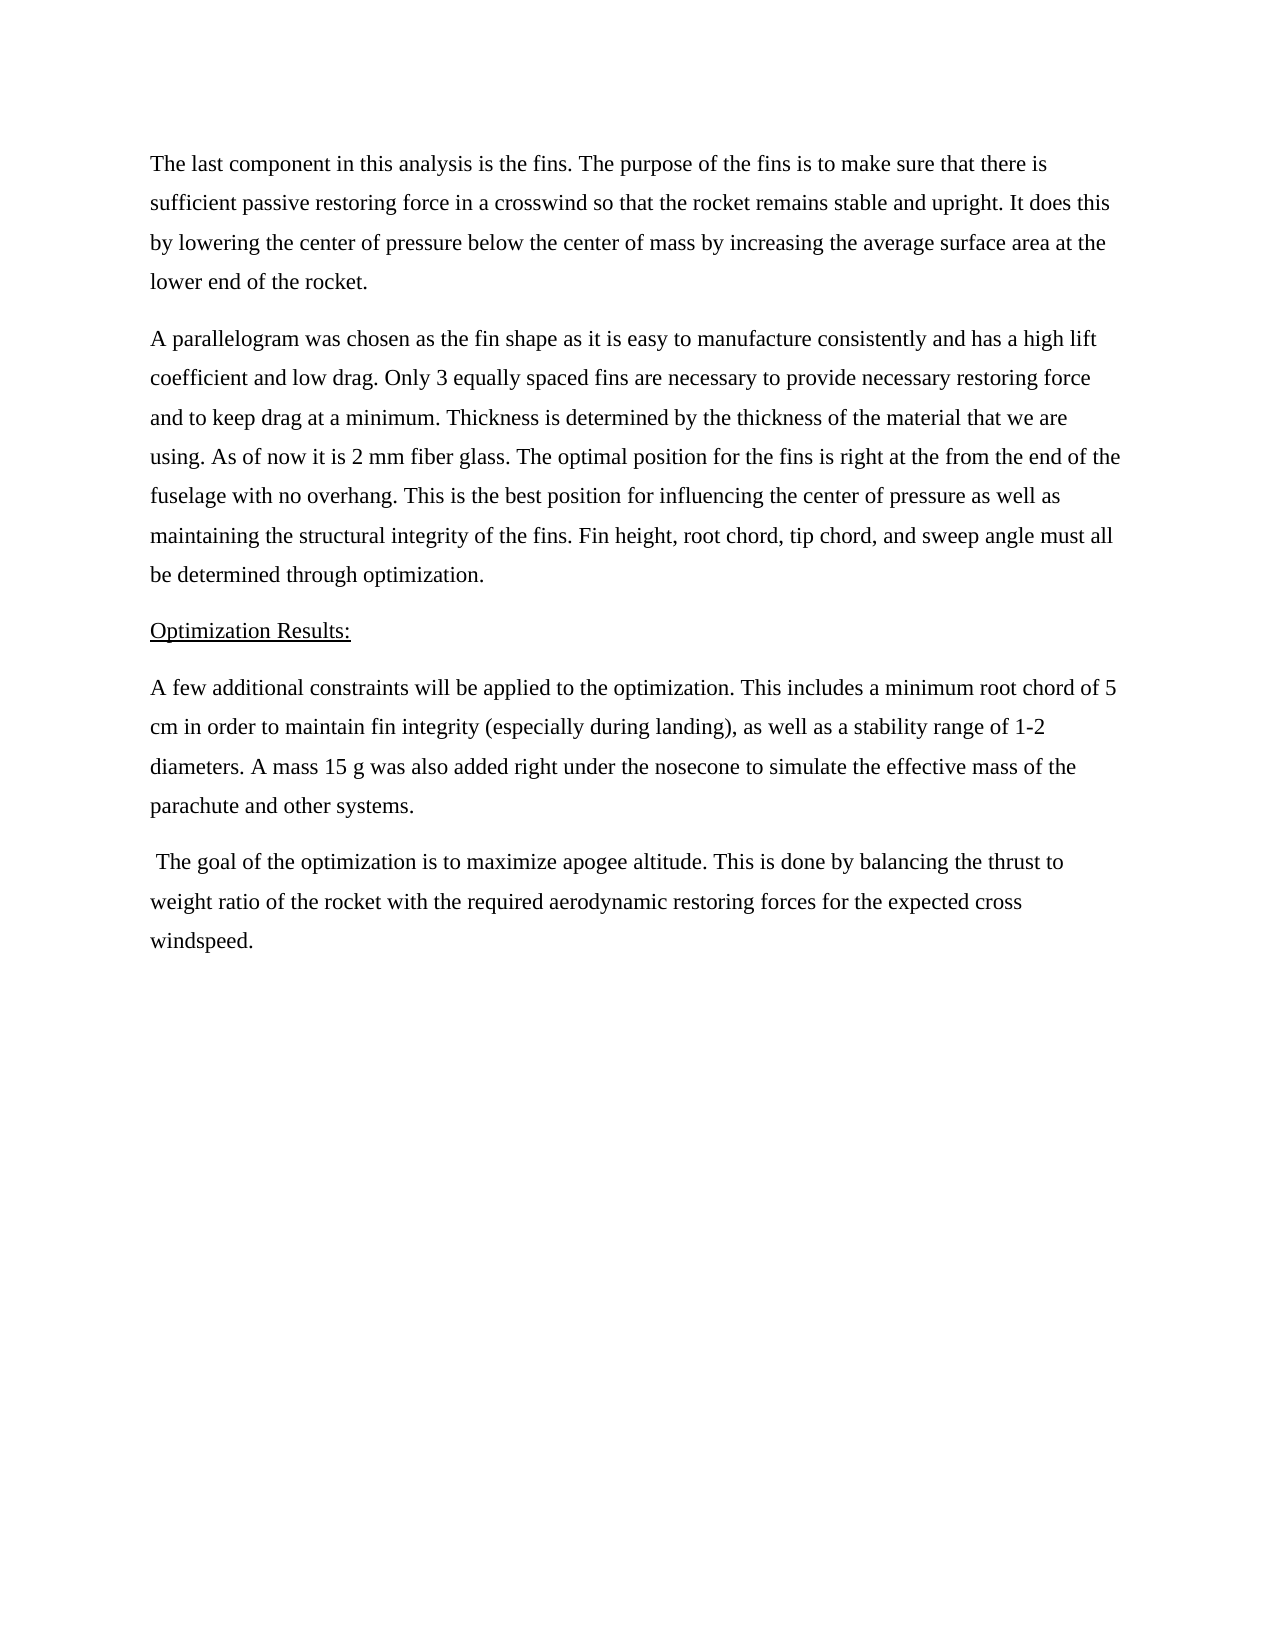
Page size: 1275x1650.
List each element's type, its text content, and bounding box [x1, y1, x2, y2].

text A parallelogram was chosen as the fin shape as it is easy to manufacture consistently and has a high lift coefficient and low drag. Only 3 equally spaced fins are necessary to provide necessary restoring force and to keep drag at a minimum. Thickness is determined by the thickness of the material that we are using. As of now it is 2 mm fiber glass. The optimal position for the fins is right at the from the end of the fuselage with no overhang. This is the best position for influencing the center of pressure as well as maintaining the structural integrity of the fins. Fin height, root chord, tip chord, and sweep angle must all be determined through optimization. [150, 324, 1125, 588]
text Optimization Results: [150, 618, 1125, 644]
text The goal of the optimization is to maximize apogee altitude. This is done by balancing the thrust to weight ratio of the rocket with the required aerodynamic restoring forces for the expected cross windspeed. [150, 848, 1125, 954]
text The last component in this analysis is the fins. The purpose of the fins is to make sure that there is sufficient passive restoring force in a crosswind so that the rocket remains stable and upright. It does this by lowering the center of pressure below the center of mass by increasing the average surface area at the lower end of the rocket. [150, 150, 1125, 295]
text A few additional constraints will be applied to the optimization. This includes a minimum root chord of 5 cm in order to maintain fin integrity (especially during landing), as well as a stability range of 1-2 diameters. A mass 15 g was also added right under the nosecone to simulate the effective mass of the parachute and other systems. [150, 674, 1125, 818]
